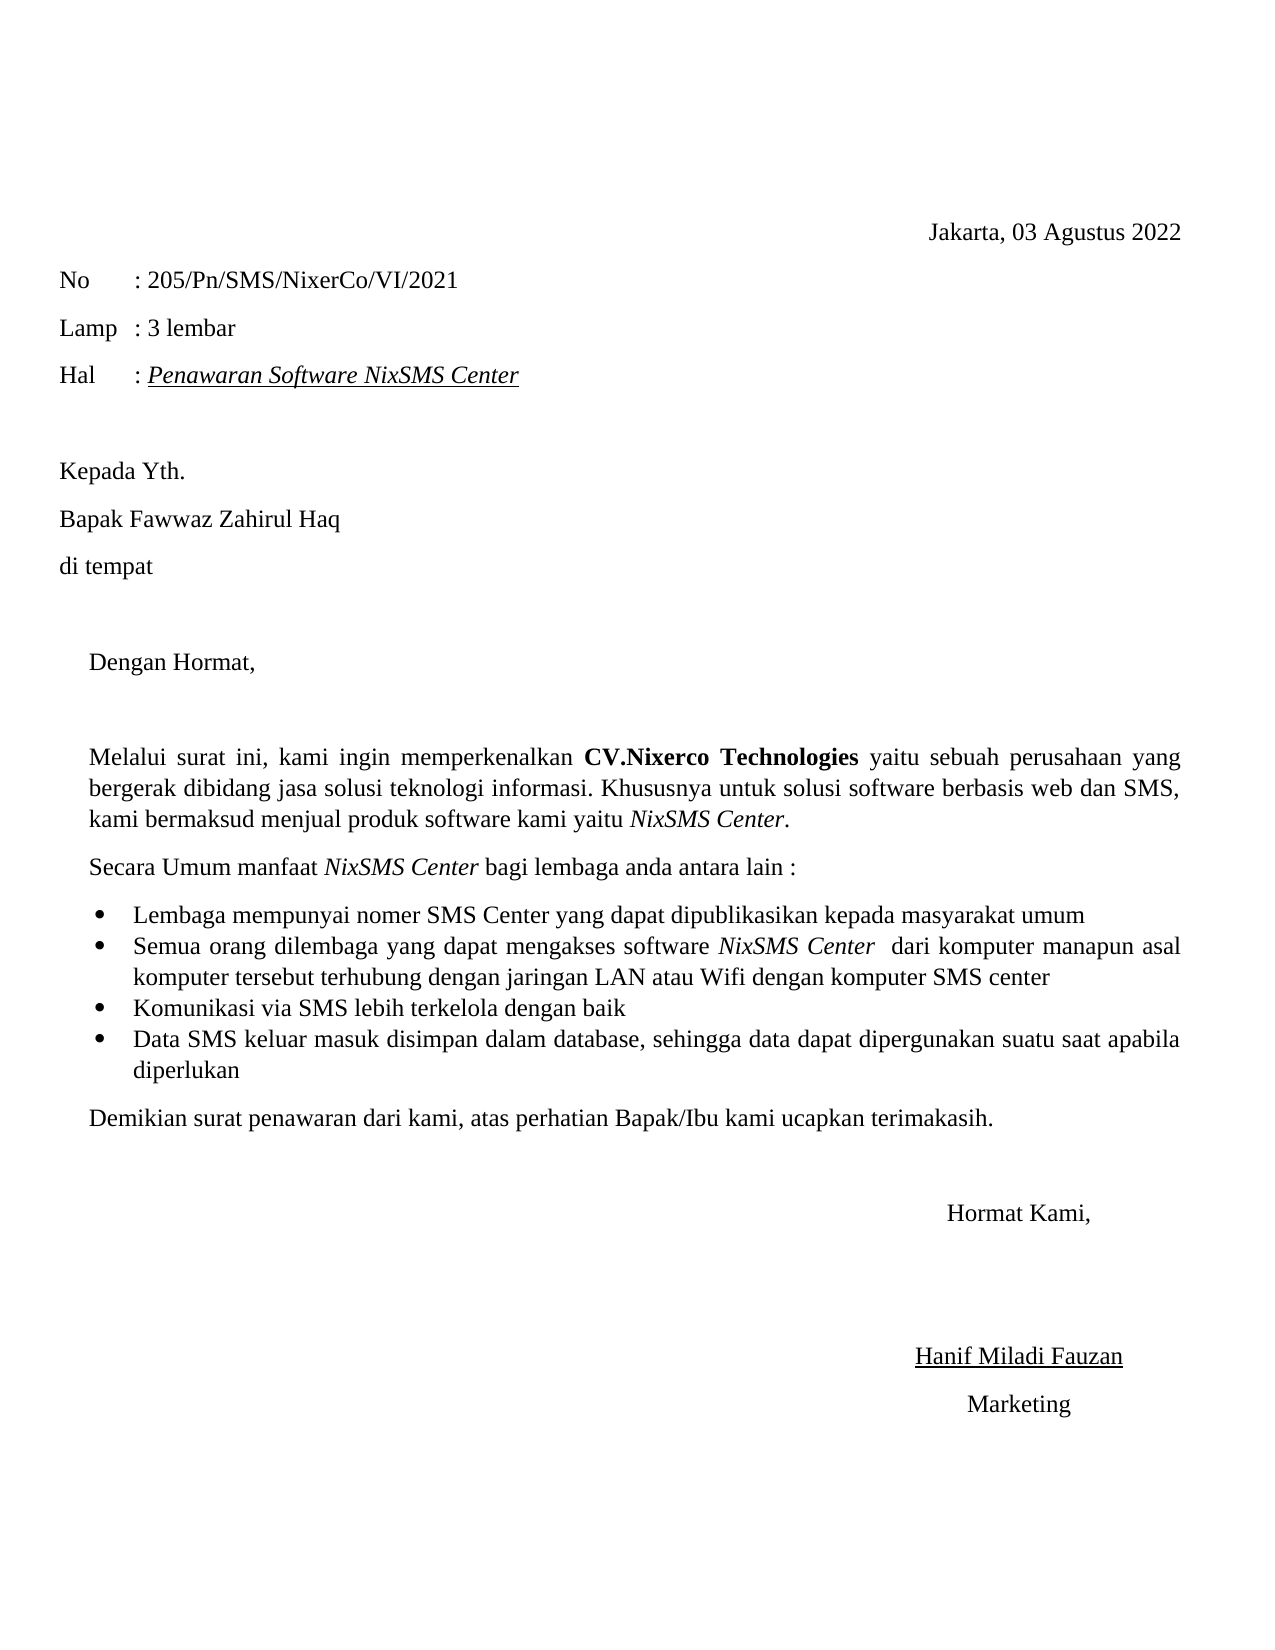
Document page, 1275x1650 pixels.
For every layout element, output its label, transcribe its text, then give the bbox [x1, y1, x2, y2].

list Data SMS keluar masuk disimpan dalam database, sehingga data dapat dipergunakan suatu saat apabila diperlukan [95, 1024, 1181, 1084]
text Melalui surat ini, kami ingin memperkenalkan CV.Nixerco Technologies yaitu sebuah perusahaan yang bergerak dibidang jasa solusi teknologi informasi. Khususnya untuk solusi software berbasis web dan SMS, kami bermaksud menjual produk software kami yaitu NixSMS Center. [89, 742, 1181, 833]
text Hal : Penawaran Software NixSMS Center [59, 361, 1181, 389]
text Hormat Kami, [856, 1198, 1181, 1227]
text Lamp : 3 lembar [59, 313, 1181, 342]
list Lembaga mempunyai nomer SMS Center yang dapat dipublikasikan kepada masyarakat umum [95, 900, 1181, 928]
text Jakarta, 03 Agustus 2022 [59, 217, 1181, 246]
list Semua orang dilembaga yang dapat mengakses software NixSMS Center dari komputer manapun asal komputer tersebut terhubung dengan jaringan LAN atau Wifi dengan komputer SMS center [95, 931, 1181, 991]
list Komunikasi via SMS lebih terkelola dengan baik [95, 993, 1181, 1022]
text Hanif Miladi Fauzan [856, 1341, 1181, 1370]
text No : 205/Pn/SMS/NixerCo/VI/2021 [59, 265, 1181, 294]
text Kepada Yth. [59, 456, 1181, 485]
text Demikian surat penawaran dari kami, atas perhatian Bapak/Ibu kami ucapkan terimakasih. [89, 1103, 1181, 1131]
text Bapak Fawwaz Zahirul Haq [59, 504, 1181, 532]
text Secara Umum manfaat NixSMS Center bagi lembaga anda antara lain : [89, 852, 1181, 881]
text Marketing [856, 1389, 1181, 1418]
text Dengan Hormat, [89, 647, 1181, 676]
text di tempat [59, 551, 1181, 580]
